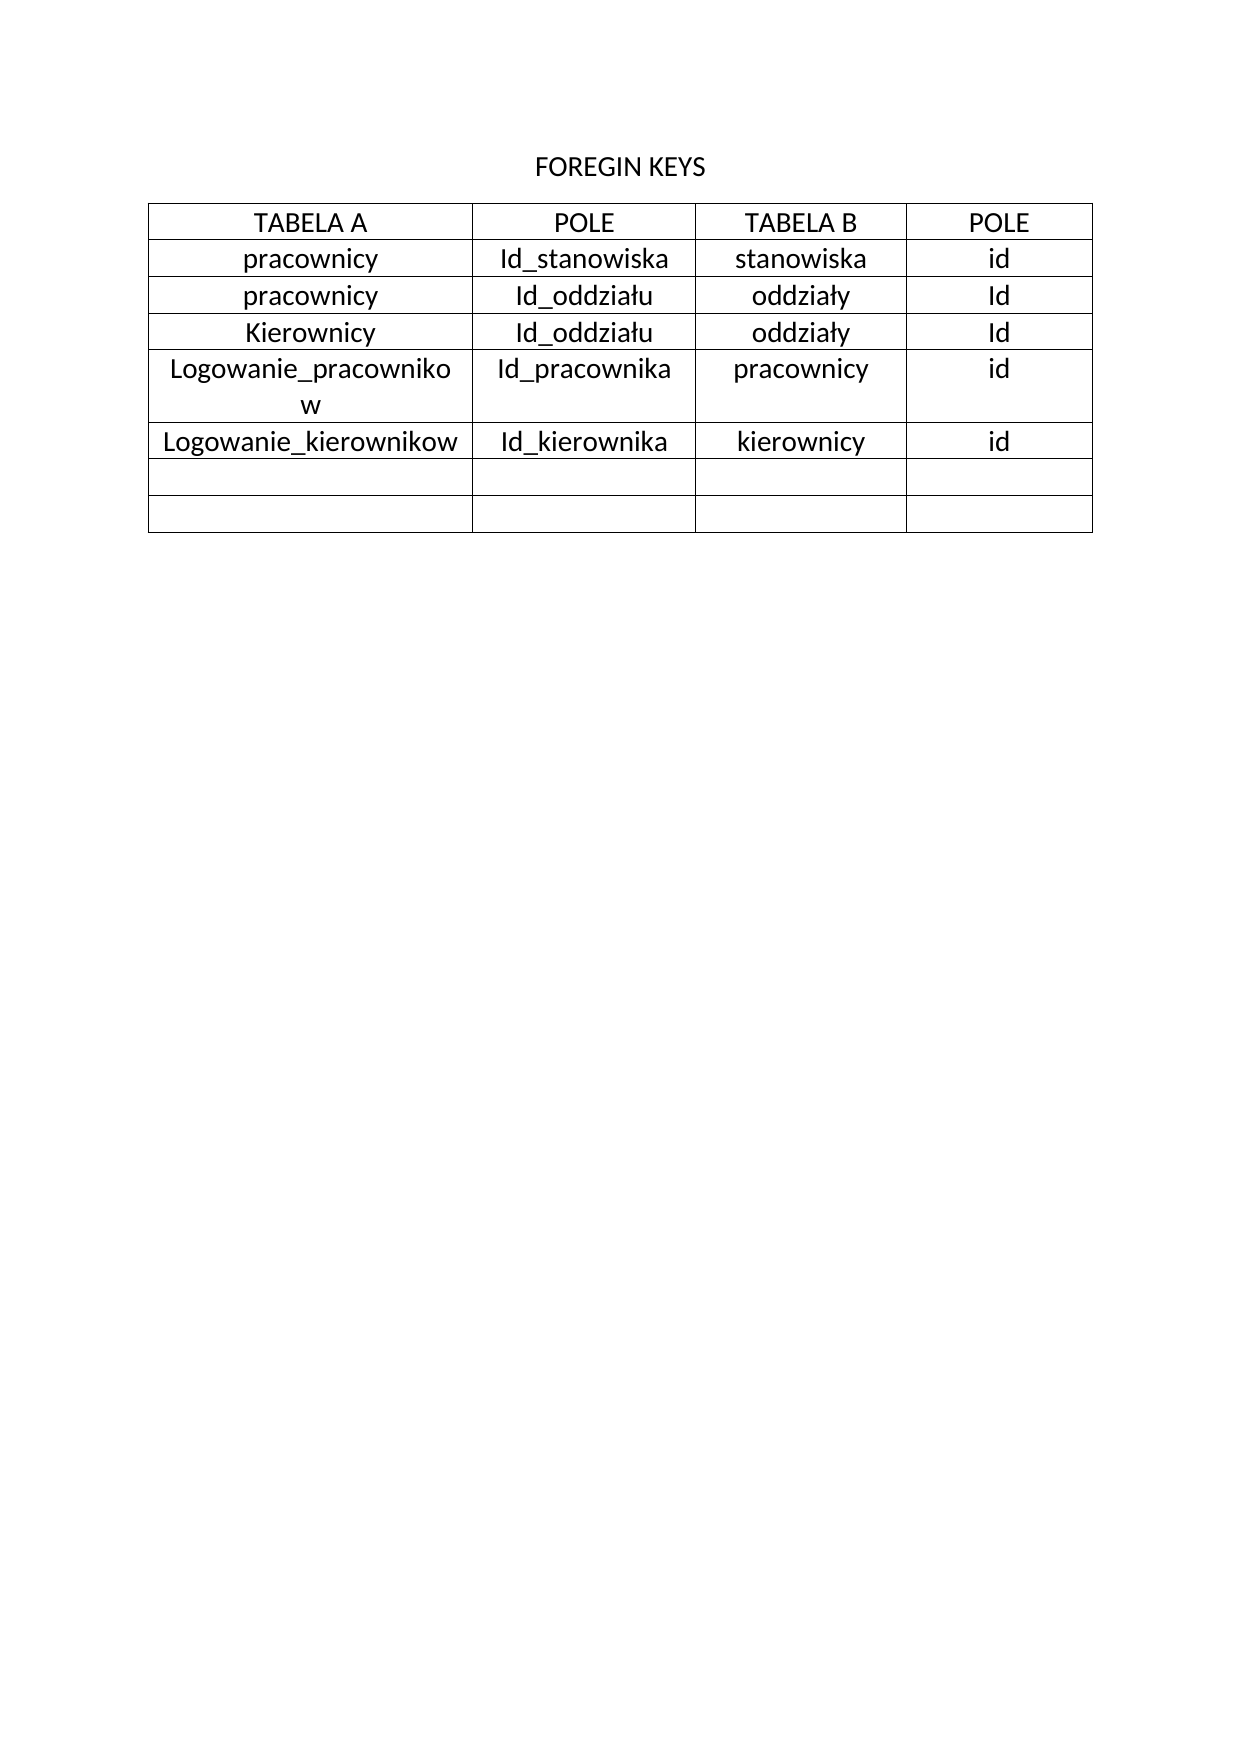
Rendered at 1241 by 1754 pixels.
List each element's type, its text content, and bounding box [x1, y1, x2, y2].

table_header POLE [473, 204, 695, 239]
table_header TABELA B [696, 204, 906, 239]
table_cell Id_kierownika [473, 423, 695, 458]
table_cell Kierownicy [149, 314, 472, 349]
table_cell pracownicy [696, 350, 906, 422]
table_header POLE [907, 204, 1092, 239]
table_cell [696, 459, 906, 495]
table_cell Id_oddziału [473, 314, 695, 349]
table_cell Id_stanowiska [473, 240, 695, 276]
table_cell id [907, 423, 1092, 458]
table_cell kierownicy [696, 423, 906, 458]
table_cell Id [907, 314, 1092, 349]
table_cell oddziały [696, 314, 906, 349]
table_cell oddziały [696, 277, 906, 313]
table_cell Logowanie_pracownikow [149, 350, 472, 422]
table_cell Logowanie_kierownikow [149, 423, 472, 458]
table_cell id [907, 350, 1092, 422]
table_cell id [907, 240, 1092, 276]
table_cell [473, 459, 695, 495]
table_cell stanowiska [696, 240, 906, 276]
table_cell [149, 496, 472, 532]
table_cell Id_pracownika [473, 350, 695, 422]
table_cell [907, 459, 1092, 495]
table_cell [696, 496, 906, 532]
text FOREGIN KEYS [148, 148, 1093, 183]
table_cell [473, 496, 695, 532]
table_cell [907, 496, 1092, 532]
table_cell [149, 459, 472, 495]
table_cell Id_oddziału [473, 277, 695, 313]
table_cell pracownicy [149, 240, 472, 276]
table_header TABELA A [149, 204, 472, 239]
table_cell Id [907, 277, 1092, 313]
table_cell pracownicy [149, 277, 472, 313]
